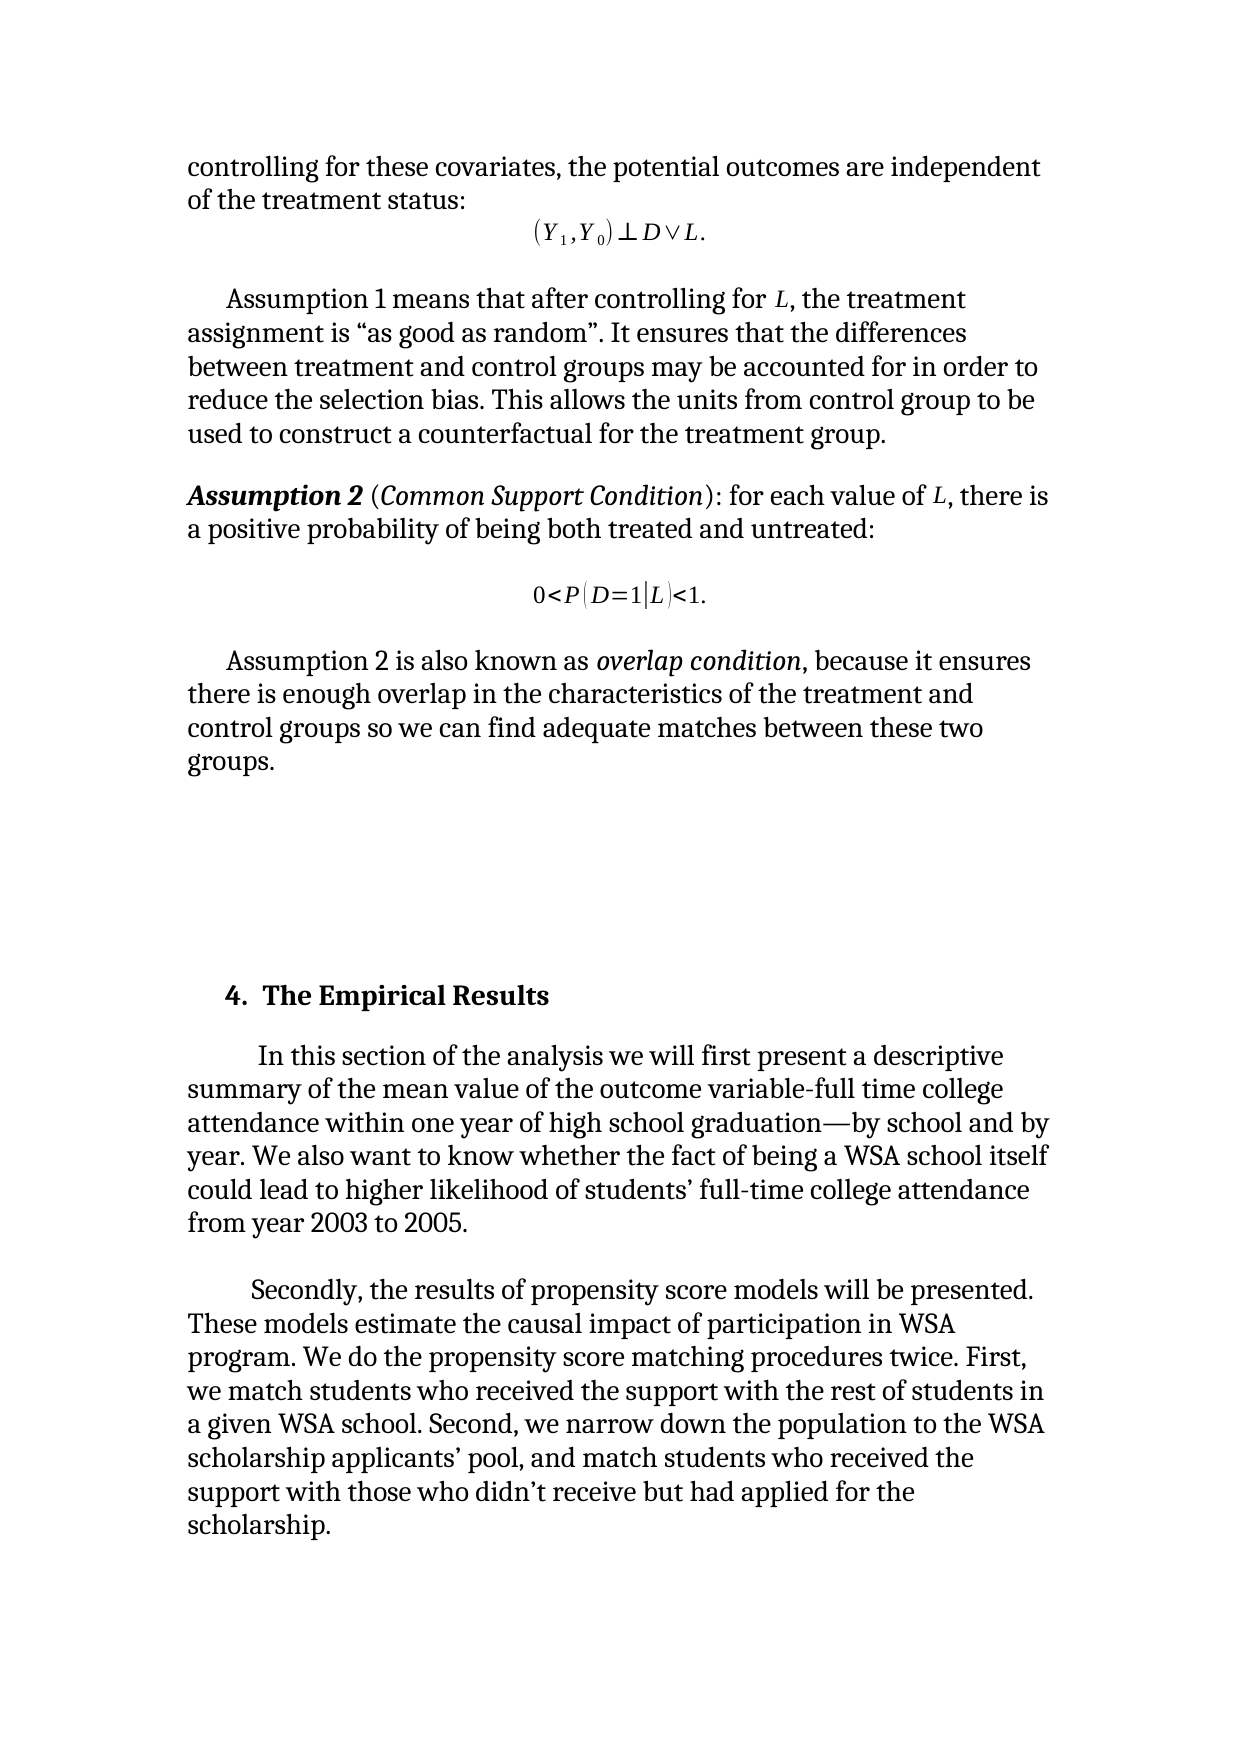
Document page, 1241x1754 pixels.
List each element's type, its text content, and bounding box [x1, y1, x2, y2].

text Assumption 2 (Common Support Condition): for each value of , there is a positive probability of being both treated and untreated: [187, 479, 1053, 546]
list The Empirical Results [225, 979, 1053, 1013]
text In this section of the analysis we will first present a descriptive summary of the mean value of the outcome variable-full time college attendance within one year of high school graduation—by school and by year. We also want to know whether the fact of being a WSA school itself could lead to higher likelihood of students’ full-time college attendance from year 2003 to 2005. [187, 1039, 1053, 1240]
text Assumption 1 means that after controlling for , the treatment assignment is “as good as random”. It ensures that the differences between treatment and control groups may be accounted for in order to reduce the selection bias. This allows the units from control group to be used to construct a counterfactual for the treatment group. [187, 283, 1053, 450]
text Assumption 2 is also known as overlap condition, because it ensures there is enough overlap in the characteristics of the treatment and control groups so we can find adequate matches between these two groups. [187, 644, 1053, 778]
text Secondly, the results of propensity score models will be presented. These models estimate the causal impact of participation in WSA program. We do the propensity score matching procedures twice. First, we match students who received the support with the rest of students in a given WSA school. Second, we narrow down the population to the WSA scholarship applicants’ pool, and match students who received the support with those who didn’t receive but had applied for the scholarship. [187, 1273, 1053, 1542]
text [187, 150, 1053, 217]
